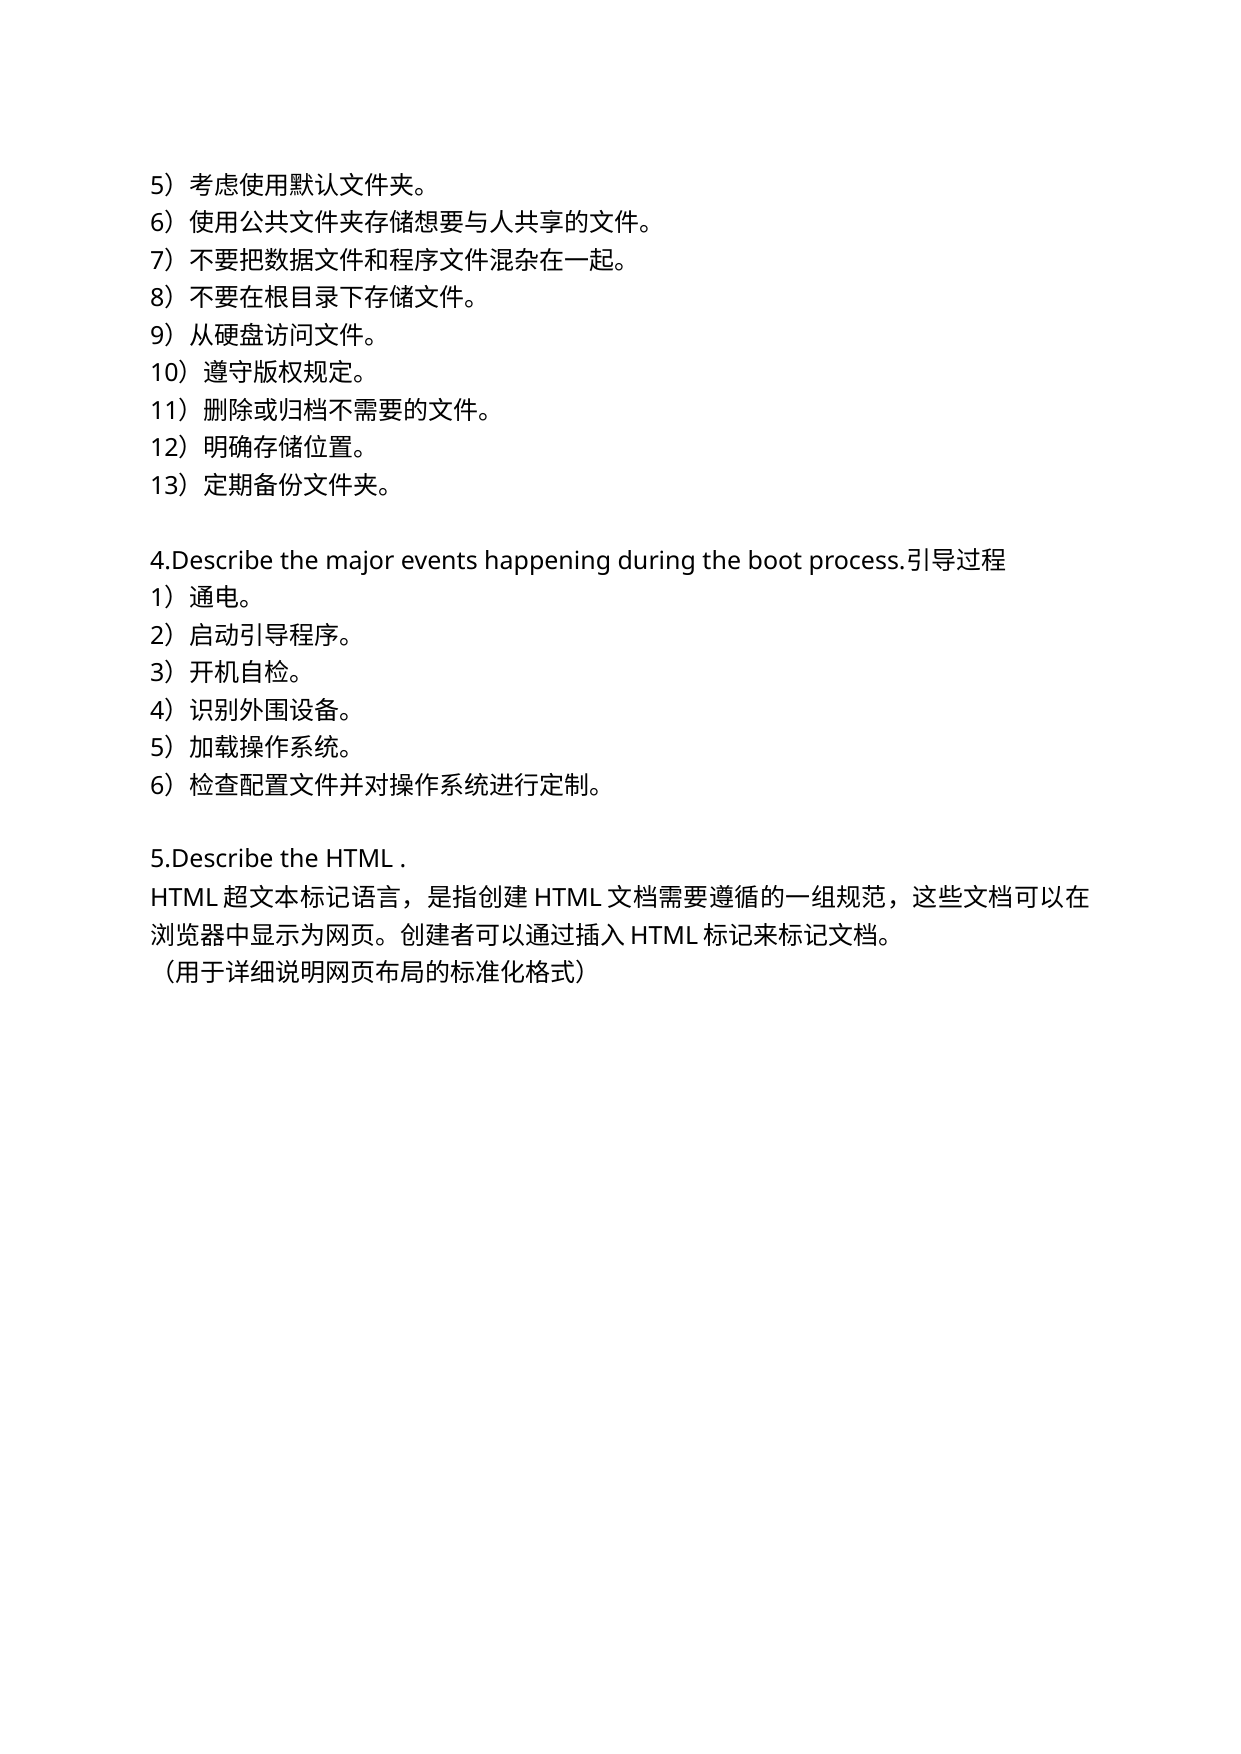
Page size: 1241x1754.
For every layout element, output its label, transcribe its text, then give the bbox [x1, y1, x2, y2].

text 5）考虑使用默认文件夹。 [150, 164, 1090, 202]
text HTML超文本标记语言，是指创建HTML文档需要遵循的一组规范，这些文档可以在浏览器中显示为网页。创建者可以通过插入HTML标记来标记文档。 [150, 877, 1090, 952]
text 1）通电。 [150, 577, 1090, 614]
text 3）开机自检。 [150, 652, 1090, 689]
text 5）加载操作系统。 [150, 727, 1090, 764]
text 8）不要在根目录下存储文件。 [150, 277, 1090, 314]
text 5.Describe the HTML . [150, 839, 1090, 877]
text 6）检查配置文件并对操作系统进行定制。 [150, 764, 1090, 802]
text 2）启动引导程序。 [150, 614, 1090, 652]
text 12）明确存储位置。 [150, 427, 1090, 464]
text 13）定期备份文件夹。 [150, 464, 1090, 502]
text 4）识别外围设备。 [150, 689, 1090, 727]
text 9）从硬盘访问文件。 [150, 314, 1090, 352]
text 6）使用公共文件夹存储想要与人共享的文件。 [150, 202, 1090, 239]
text 10）遵守版权规定。 [150, 352, 1090, 389]
text 11）删除或归档不需要的文件。 [150, 389, 1090, 427]
text 4.Describe the major events happening during the boot process.引导过程 [150, 539, 1090, 577]
text 7）不要把数据文件和程序文件混杂在一起。 [150, 239, 1090, 277]
text （用于详细说明网页布局的标准化格式） [150, 952, 1090, 989]
